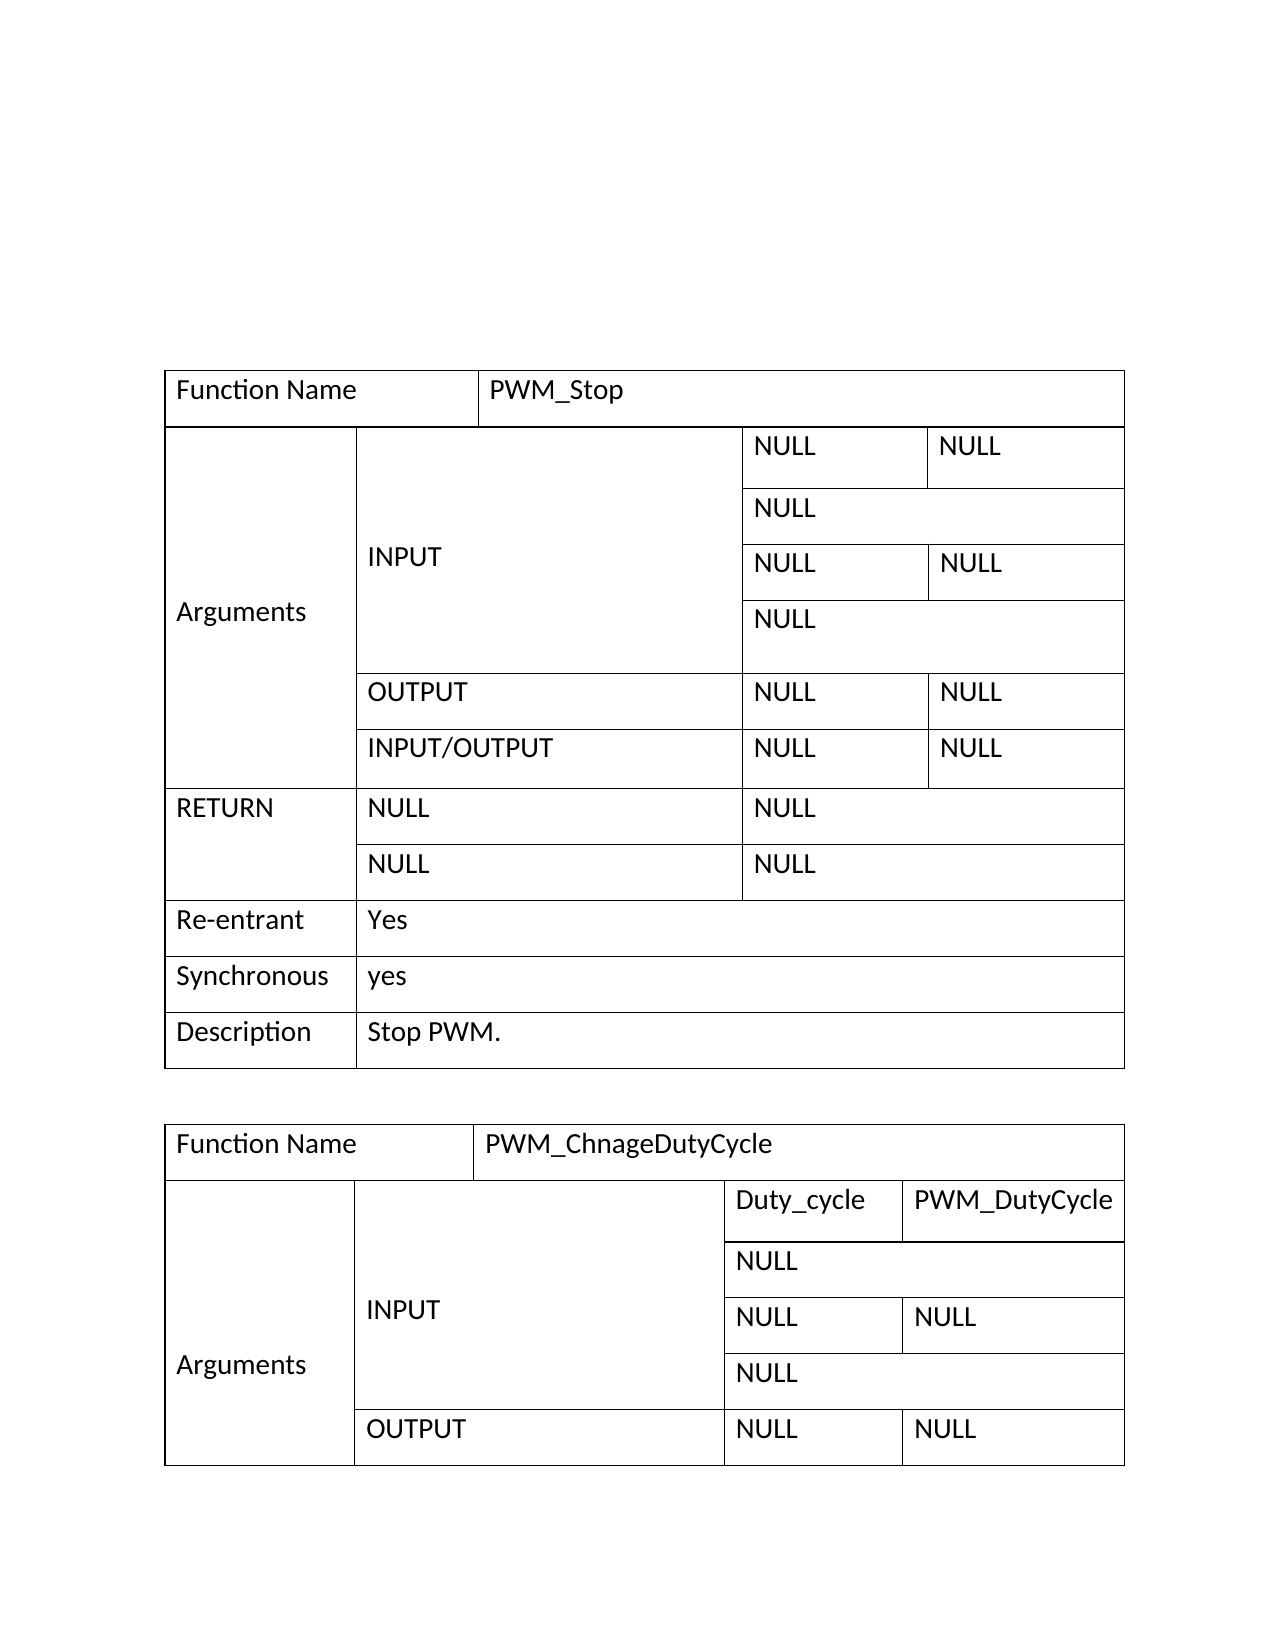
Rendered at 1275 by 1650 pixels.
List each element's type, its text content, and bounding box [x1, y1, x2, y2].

table_cell NULL [357, 789, 742, 844]
table_cell Arguments [166, 428, 356, 788]
table_cell PWM_DutyCycle [903, 1181, 1124, 1241]
table_header PWM_ChnageDutyCycle [474, 1125, 1124, 1180]
table_cell NULL [928, 428, 1124, 488]
table_cell NULL [743, 428, 927, 488]
table_cell INPUT/OUTPUT [357, 730, 742, 788]
table_cell NULL [725, 1410, 902, 1465]
table_cell NULL [743, 545, 928, 599]
table_cell NULL [743, 730, 928, 788]
table_cell NULL [903, 1410, 1124, 1465]
table_cell NULL [725, 1243, 1124, 1297]
table_cell Re-entrant [166, 901, 356, 956]
table_cell NULL [903, 1298, 1124, 1353]
table_cell Yes [357, 901, 1124, 956]
table_cell Synchronous [166, 957, 356, 1012]
table_cell INPUT [355, 1181, 724, 1409]
table_cell NULL [743, 674, 928, 728]
table_cell NULL [743, 489, 1124, 543]
table_cell NULL [929, 730, 1124, 788]
table_cell yes [357, 957, 1124, 1012]
table_cell NULL [743, 789, 1124, 844]
table_cell NULL [725, 1354, 1124, 1409]
table_header PWM_Stop [479, 371, 1124, 426]
table_cell Arguments [166, 1181, 354, 1465]
table_cell Duty_cycle [725, 1181, 902, 1241]
table_header Function Name [166, 1125, 473, 1180]
table_cell OUTPUT [355, 1410, 724, 1465]
table_cell Stop PWM. [357, 1013, 1124, 1068]
table_cell NULL [929, 674, 1124, 728]
table_cell OUTPUT [357, 674, 742, 728]
table_cell RETURN [166, 789, 356, 900]
table_cell NULL [725, 1298, 902, 1353]
table_cell NULL [357, 845, 742, 900]
table_cell INPUT [357, 428, 742, 672]
table_cell Description [166, 1013, 356, 1068]
table_cell NULL [743, 601, 1124, 672]
table_cell NULL [929, 545, 1124, 599]
table_cell NULL [743, 845, 1124, 900]
table_header Function Name [166, 371, 478, 426]
